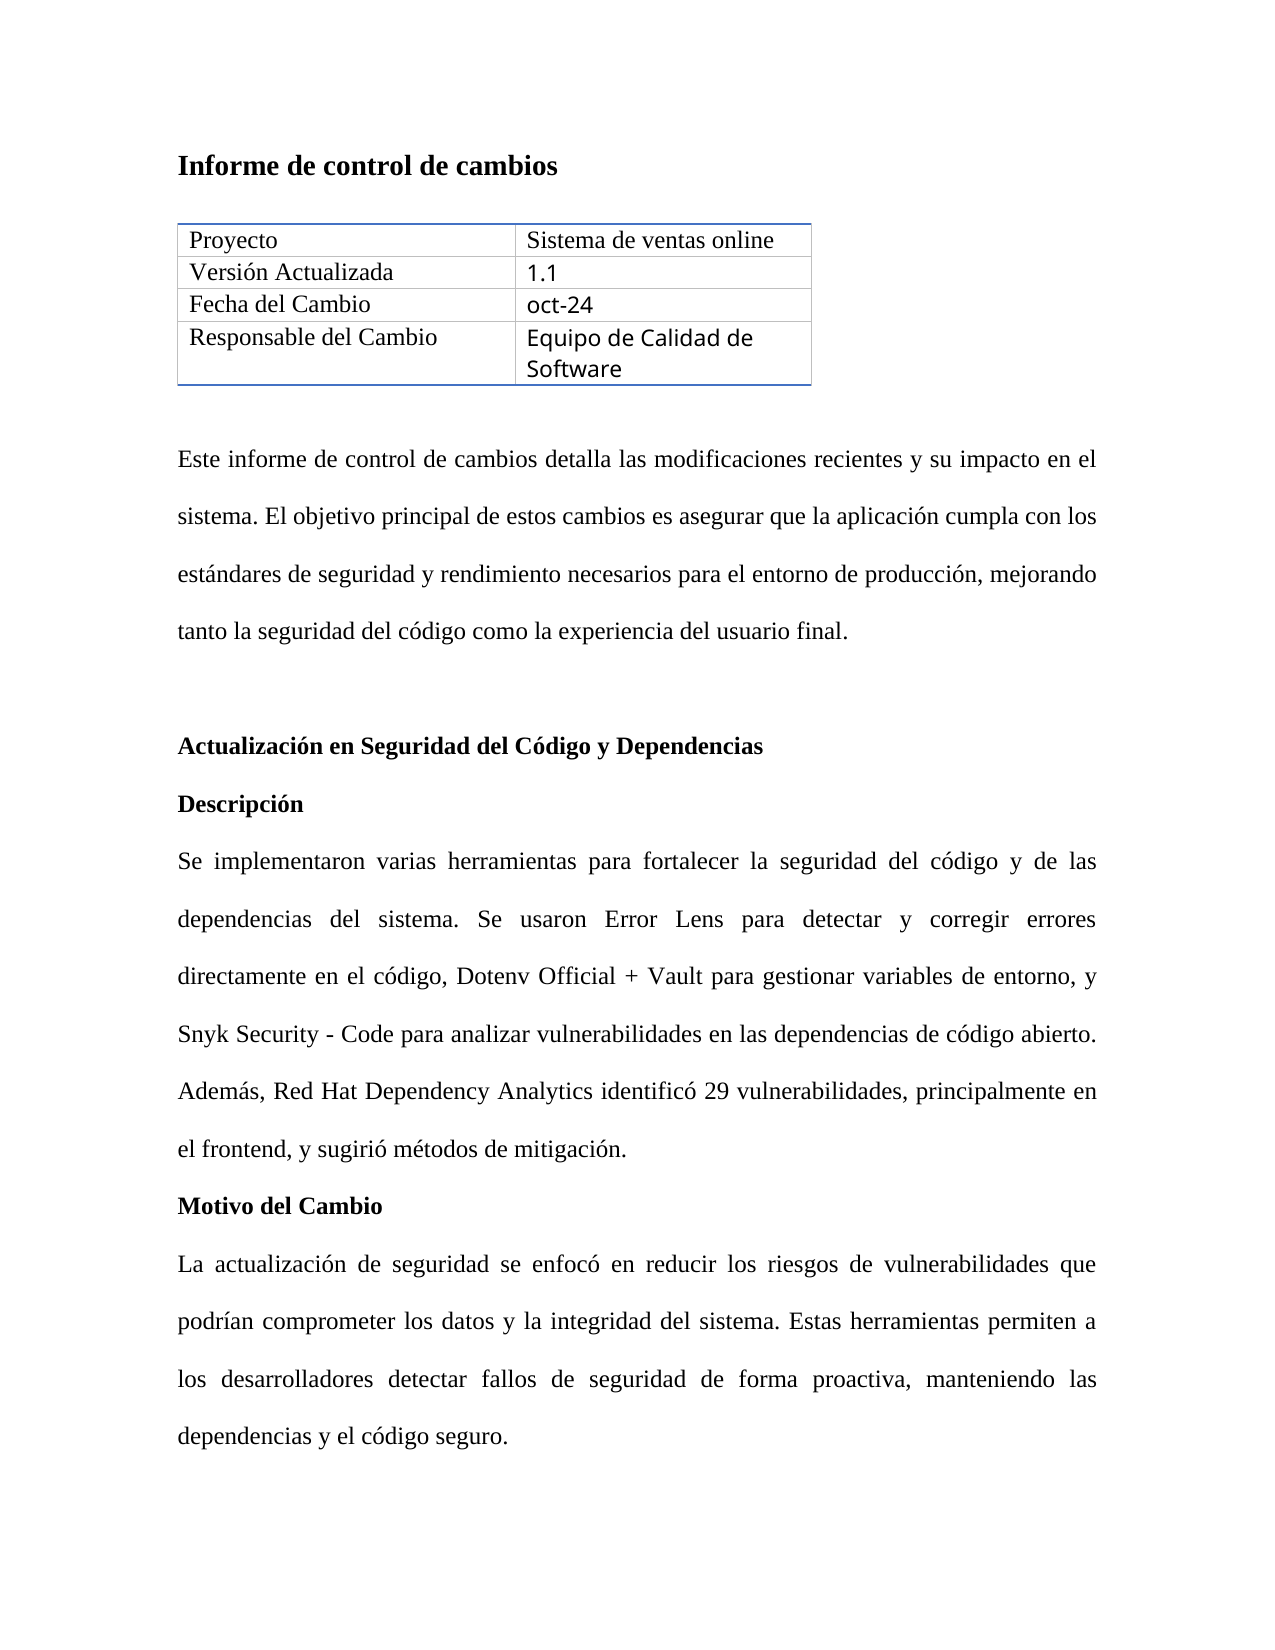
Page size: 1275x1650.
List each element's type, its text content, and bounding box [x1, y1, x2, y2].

table_cell Responsable del Cambio [178, 322, 515, 384]
table_cell oct-24 [516, 289, 811, 321]
text Este informe de control de cambios detalla las modificaciones recientes y su impacto en el sistema. El objetivo principal de estos cambios es asegurar que la aplicación cumpla con los estándares de seguridad y rendimiento necesarios para el entorno de producción, mejorando tanto la seguridad del código como la experiencia del usuario final. [177, 444, 1098, 645]
table_cell Versión Actualizada [178, 257, 515, 288]
text Se implementaron varias herramientas para fortalecer la seguridad del código y de las dependencias del sistema. Se usaron Error Lens para detectar y corregir errores directamente en el código, Dotenv Official + Vault para gestionar variables de entorno, y Snyk Security - Code para analizar vulnerabilidades en las dependencias de código abierto. Además, Red Hat Dependency Analytics identificó 29 vulnerabilidades, principalmente en el frontend, y sugirió métodos de mitigación. [177, 846, 1098, 1162]
subtitle Informe de control de cambios [177, 148, 1098, 181]
table_cell Fecha del Cambio [178, 289, 515, 321]
table_cell Equipo de Calidad de Software [516, 322, 811, 384]
text Motivo del Cambio [177, 1191, 1098, 1220]
text La actualización de seguridad se enfocó en reducir los riesgos de vulnerabilidades que podrían comprometer los datos y la integridad del sistema. Estas herramientas permiten a los desarrolladores detectar fallos de seguridad de forma proactiva, manteniendo las dependencias y el código seguro. [177, 1249, 1098, 1450]
text Descripción [177, 789, 1098, 817]
table_header Proyecto [178, 225, 515, 256]
text Actualización en Seguridad del Código y Dependencias [177, 731, 1098, 760]
table_header Sistema de ventas online [516, 225, 811, 256]
table_cell 1.1 [516, 257, 811, 288]
